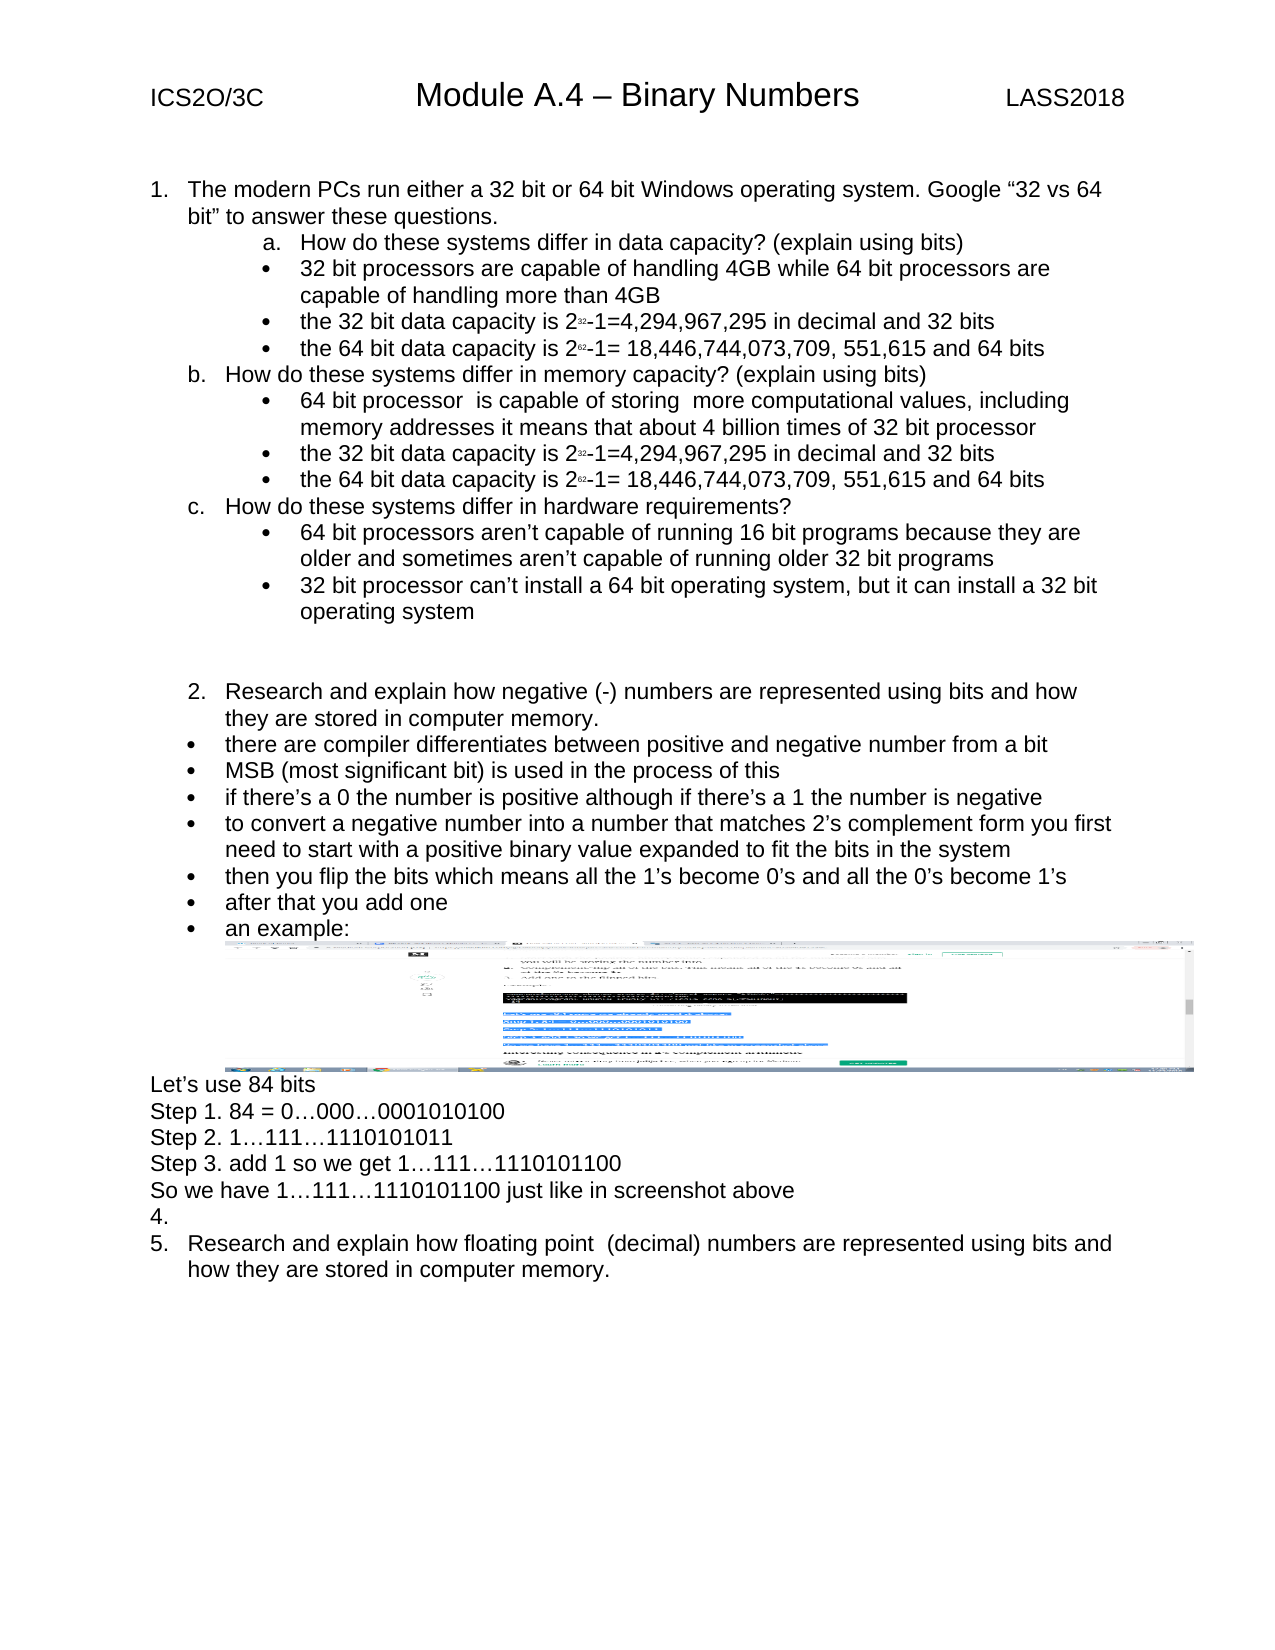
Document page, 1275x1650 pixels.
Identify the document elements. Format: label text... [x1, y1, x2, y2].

list 64 bit processors aren’t capable of running 16 bit programs because they are older and sometimes aren’t capable of running older 32 bit programs [262, 519, 1125, 572]
list The modern PCs run either a 32 bit or 64 bit Windows operating system. Google “32 vs 64 bit” to answer these questions. [150, 176, 1125, 229]
list 32 bit processor can’t install a 64 bit operating system, but it can install a 32 bit operating system [262, 572, 1125, 624]
list How do these systems differ in hardware requirements? [187, 493, 1125, 519]
list then you flip the bits which means all the 1’s become 0’s and all the 0’s become 1’s [187, 863, 1125, 889]
list after that you add one [187, 889, 1125, 915]
list the 32 bit data capacity is 232-1=4,294,967,295 in decimal and 32 bits [262, 440, 1125, 466]
text Step 2. 1…111…1110101011 [150, 1124, 1125, 1150]
text Step 3. add 1 so we get 1…111…1110101100 [150, 1150, 1125, 1177]
text Step 1. 84 = 0…000…0001010100 [150, 1098, 1125, 1124]
list the 32 bit data capacity is 232-1=4,294,967,295 in decimal and 32 bits [262, 308, 1125, 334]
list How do these systems differ in memory capacity? (explain using bits) [187, 361, 1125, 387]
list the 64 bit data capacity is 262-1= 18,446,744,073,709, 551,615 and 64 bits [262, 466, 1125, 493]
list to convert a negative number into a number that matches 2’s complement form you first need to start with a positive binary value expanded to fit the bits in the system [187, 810, 1125, 863]
text Let’s use 84 bits [150, 1071, 1125, 1098]
text So we have 1…111…1110101100 just like in screenshot above [150, 1177, 1125, 1203]
list if there’s a 0 the number is positive although if there’s a 1 the number is negative [187, 783, 1125, 810]
list 64 bit processor is capable of storing more computational values, including memory addresses it means that about 4 billion times of 32 bit processor [262, 387, 1125, 440]
list How do these systems differ in data capacity? (explain using bits) [262, 229, 1125, 255]
picture [225, 941, 1194, 1072]
list Research and explain how negative (-) numbers are represented using bits and how they are stored in computer memory. [187, 678, 1125, 731]
list 32 bit processors are capable of handling 4GB while 64 bit processors are capable of handling more than 4GB [262, 255, 1125, 308]
list the 64 bit data capacity is 262-1= 18,446,744,073,709, 551,615 and 64 bits [262, 334, 1125, 361]
list there are compiler differentiates between positive and negative number from a bit [187, 731, 1125, 757]
list Research and explain how floating point (decimal) numbers are represented using bits and how they are stored in computer memory. [150, 1229, 1125, 1282]
list MSB (most significant bit) is used in the process of this [187, 757, 1125, 783]
